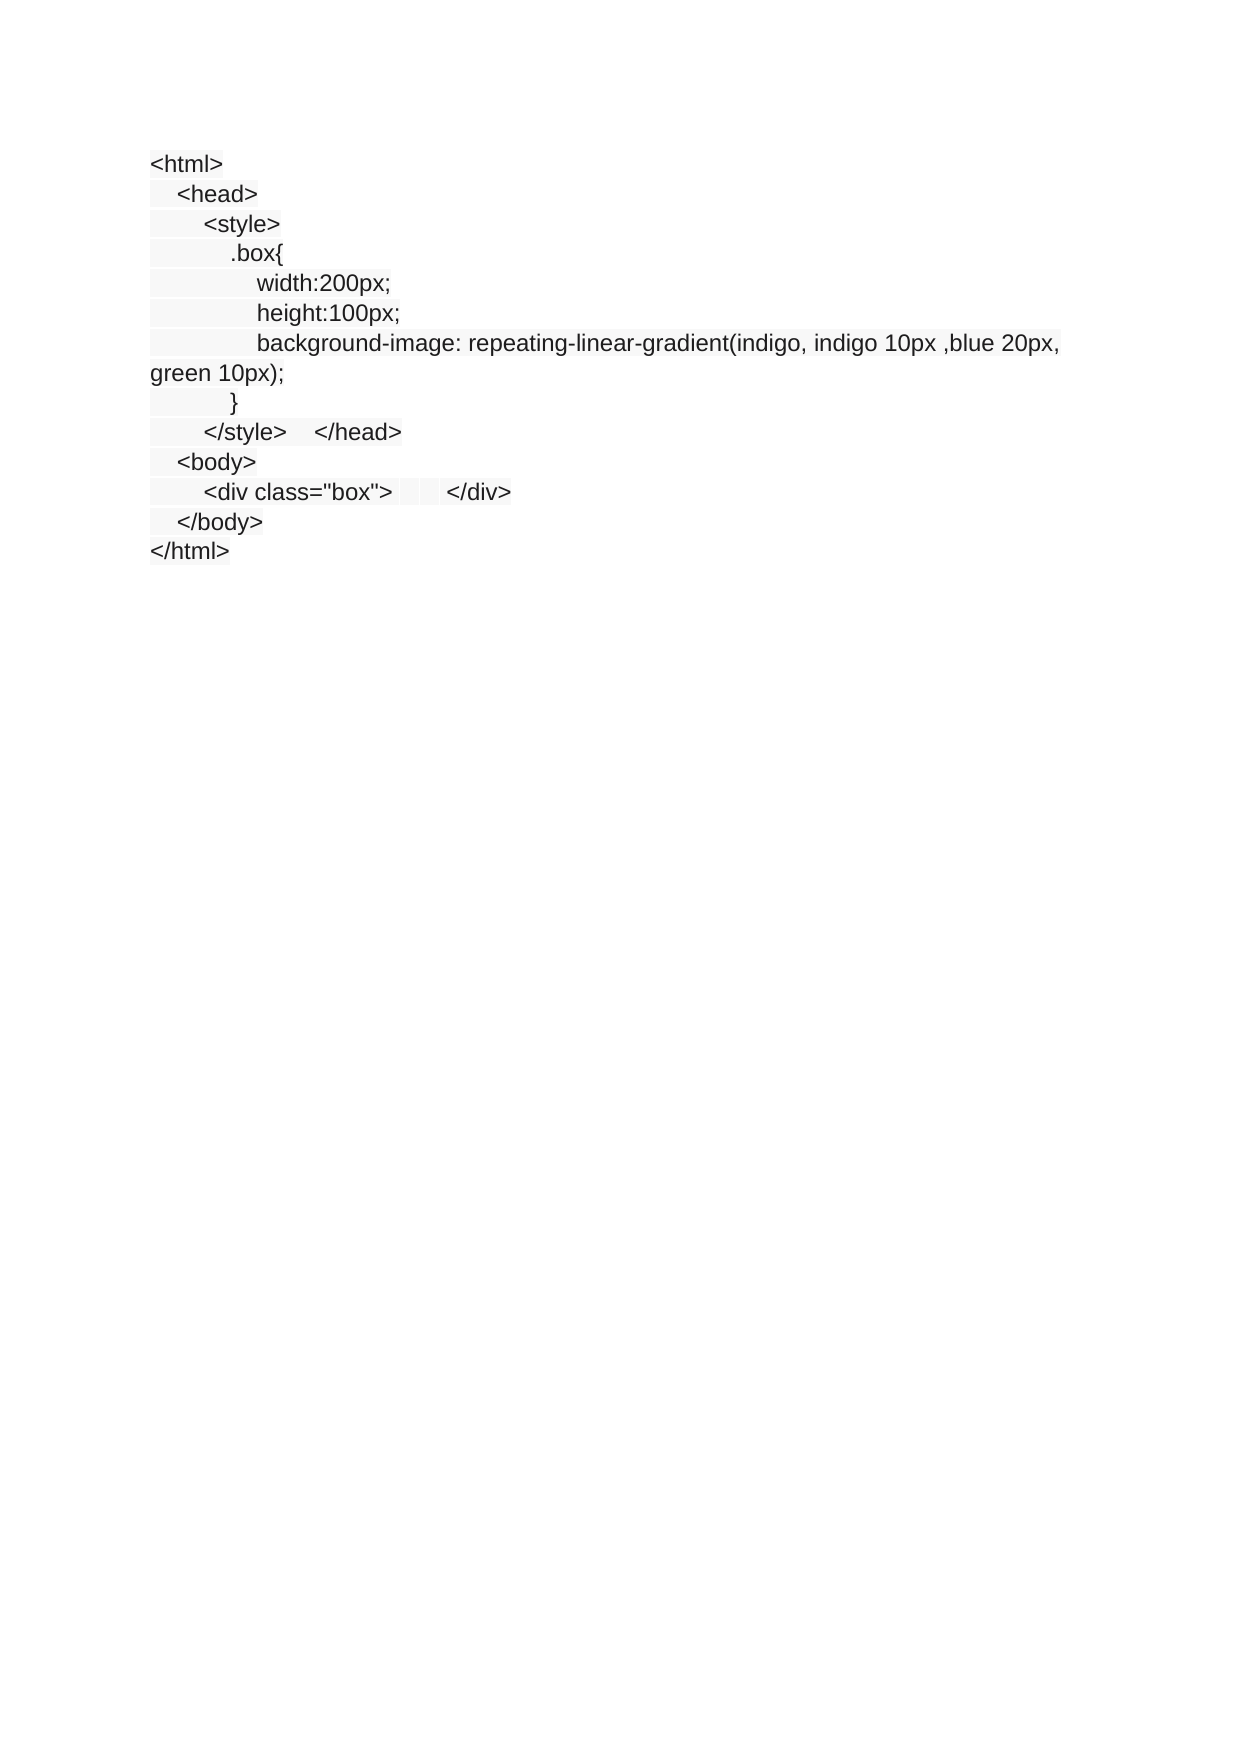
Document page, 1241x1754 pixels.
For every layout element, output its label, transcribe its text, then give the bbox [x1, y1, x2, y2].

text <html> <head> <style> .box{ width:200px; height:100px; background-image: repeating-linear-gradient(indigo, indigo 10px ,blue 20px, green 10px); } </style> </head> <body> <div class="box"> </div> </body> </html> [150, 150, 1090, 565]
